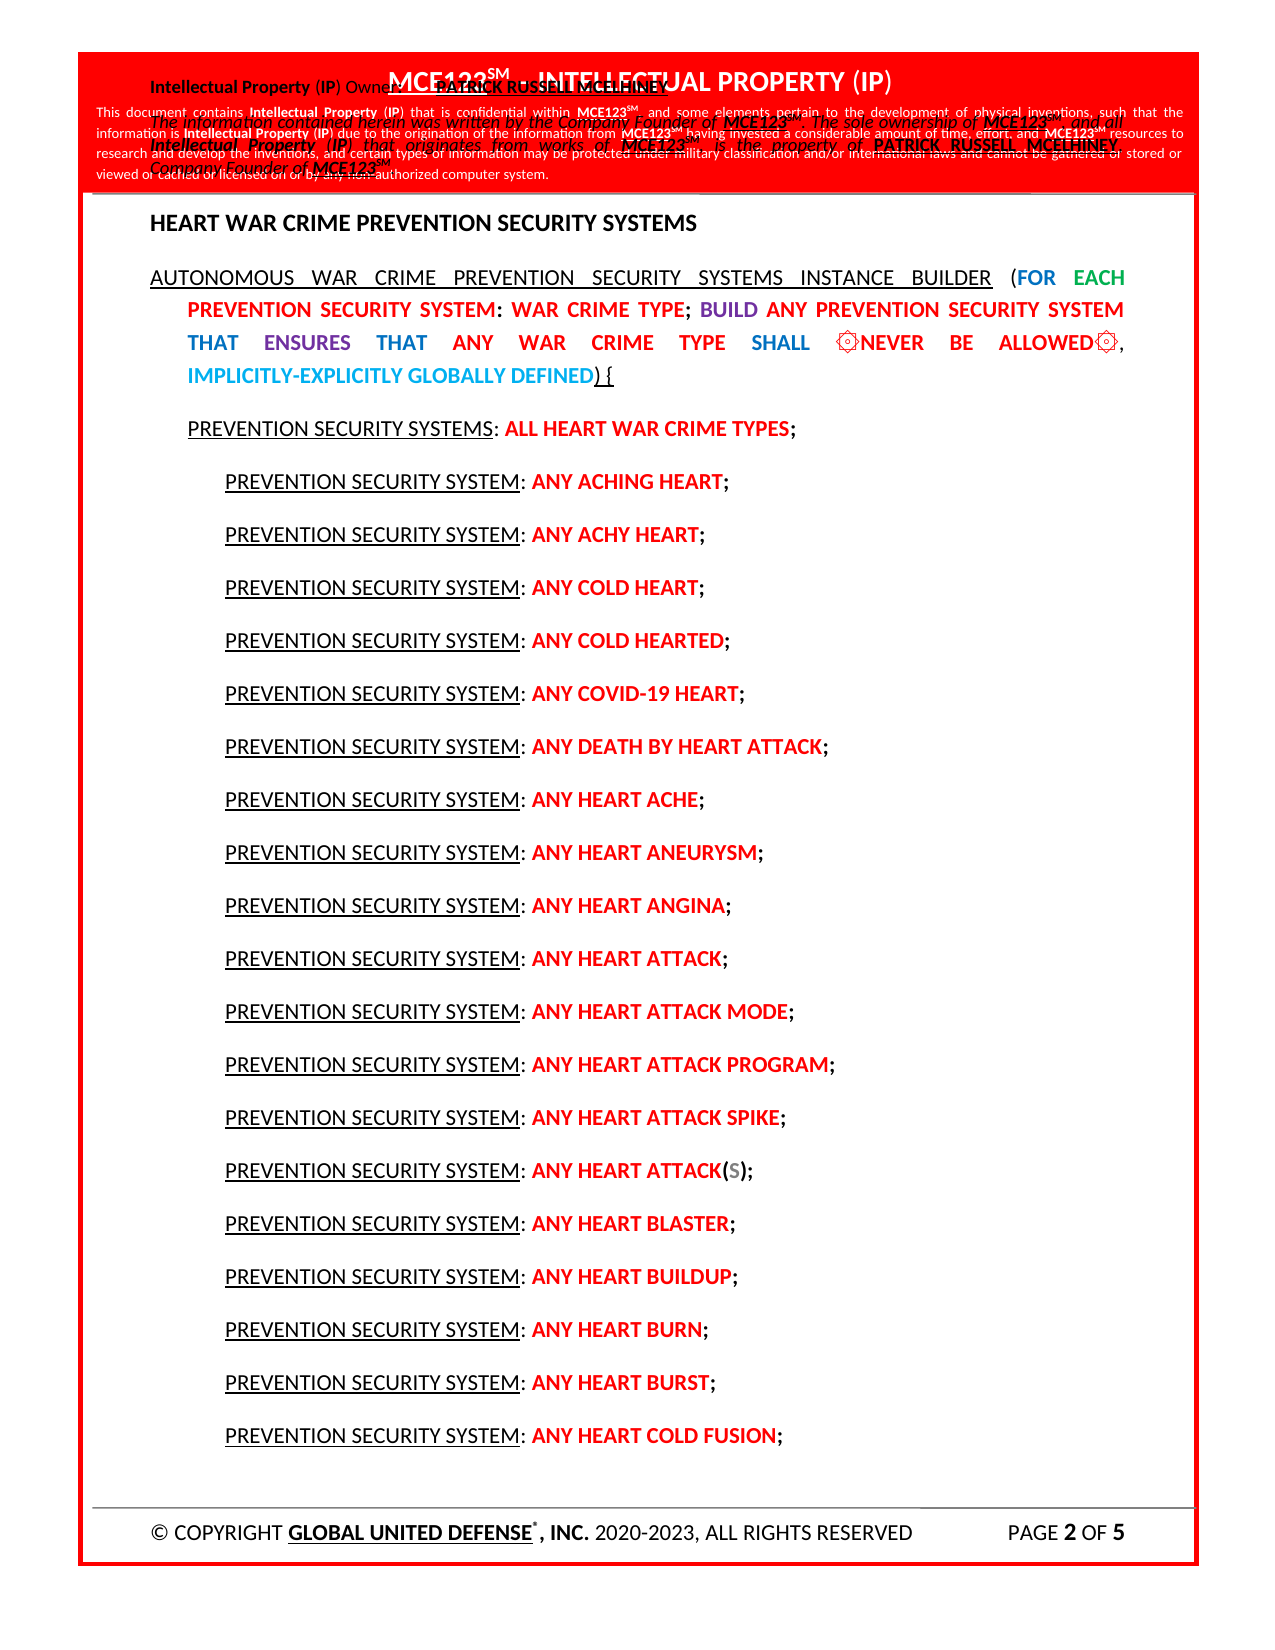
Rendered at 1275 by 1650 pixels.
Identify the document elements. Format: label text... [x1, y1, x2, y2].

text PREVENTION SECURITY SYSTEMS: ALL HEART WAR CRIME TYPES; [187, 414, 1125, 442]
text PREVENTION SECURITY SYSTEM: ANY ACHY HEART; [225, 520, 1125, 548]
text PREVENTION SECURITY SYSTEM: ANY HEART ATTACK PROGRAM; [225, 1050, 1125, 1078]
text PREVENTION SECURITY SYSTEM: ANY HEART ATTACK MODE; [225, 997, 1125, 1025]
text PREVENTION SECURITY SYSTEM: ANY HEART ACHE; [225, 785, 1125, 813]
text PREVENTION SECURITY SYSTEM: ANY HEART BURN; [225, 1315, 1125, 1343]
text PREVENTION SECURITY SYSTEM: ANY COLD HEARTED; [225, 626, 1125, 654]
text PREVENTION SECURITY SYSTEM: ANY HEART BLASTER; [225, 1209, 1125, 1237]
text PREVENTION SECURITY SYSTEM: ANY HEART ATTACK SPIKE; [225, 1103, 1125, 1131]
text HEART WAR CRIME PREVENTION SECURITY SYSTEMS [150, 207, 1125, 238]
text PREVENTION SECURITY SYSTEM: ANY HEART BUILDUP; [225, 1262, 1125, 1290]
text PREVENTION SECURITY SYSTEM: ANY DEATH BY HEART ATTACK; [225, 732, 1125, 760]
text PREVENTION SECURITY SYSTEM: ANY HEART ANEURYSM; [225, 838, 1125, 866]
text PREVENTION SECURITY SYSTEM: ANY ACHING HEART; [225, 467, 1125, 495]
text PREVENTION SECURITY SYSTEM: ANY HEART ATTACK; [225, 944, 1125, 972]
text PREVENTION SECURITY SYSTEM: ANY HEART COLD FUSION; [225, 1421, 1125, 1449]
text PREVENTION SECURITY SYSTEM: ANY COLD HEART; [225, 573, 1125, 601]
text PREVENTION SECURITY SYSTEM: ANY HEART ATTACK(S); [225, 1156, 1125, 1184]
text PREVENTION SECURITY SYSTEM: ANY HEART BURST; [225, 1368, 1125, 1396]
text PREVENTION SECURITY SYSTEM: ANY HEART ANGINA; [225, 891, 1125, 919]
text AUTONOMOUS WAR CRIME PREVENTION SECURITY SYSTEMS INSTANCE BUILDER (FOR EACH PREVENTION SECURITY SYSTEM: WAR CRIME TYPE; BUILD ANY PREVENTION SECURITY SYSTEM THAT ENSURES THAT ANY WAR CRIME TYPE SHALL ۞NEVER BE ALLOWED۞, IMPLICITLY-EXPLICITLY GLOBALLY DEFINED) { [150, 263, 1125, 389]
text PREVENTION SECURITY SYSTEM: ANY COVID-19 HEART; [225, 679, 1125, 707]
